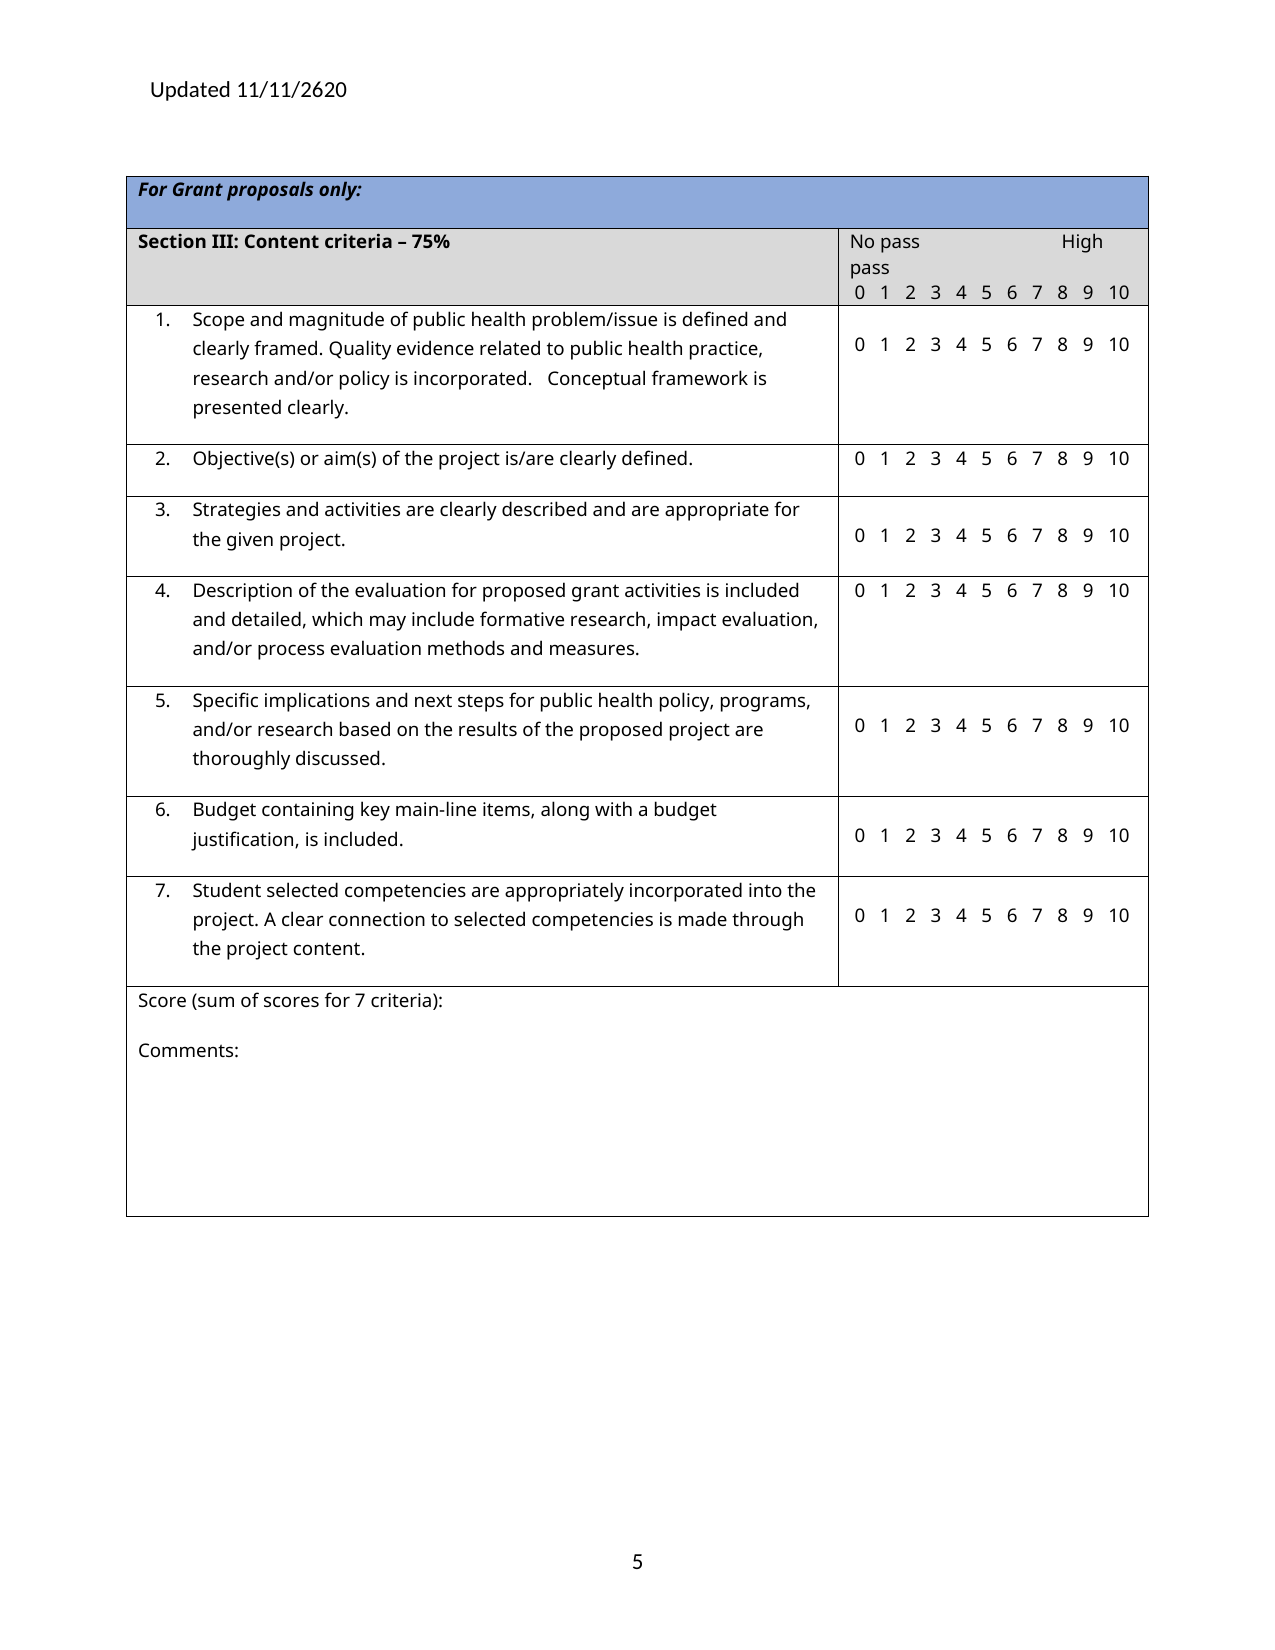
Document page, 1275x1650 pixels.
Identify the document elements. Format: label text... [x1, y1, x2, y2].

table_cell Specific implications and next steps for public health policy, programs, and/or research based on the results of the proposed project are thoroughly discussed. [127, 687, 838, 796]
table_cell Budget containing key main-line items, along with a budget justification, is included. [127, 797, 838, 876]
table_cell Score (sum of scores for 7 criteria): Comments: [127, 987, 1148, 1216]
table_cell Description of the evaluation for proposed grant activities is included and detailed, which may include formative research, impact evaluation, and/or process evaluation methods and measures. [127, 577, 838, 686]
table_cell 0 1 2 3 4 5 6 7 8 9 10 [839, 445, 1148, 496]
table_cell No pass High pass 0 1 2 3 4 5 6 7 8 9 10 [839, 229, 1148, 305]
table_cell 0 1 2 3 4 5 6 7 8 9 10 [839, 877, 1148, 986]
table_cell Strategies and activities are clearly described and are appropriate for the given project. [127, 497, 838, 576]
table_cell Objective(s) or aim(s) of the project is/are clearly defined. [127, 445, 838, 496]
table_cell Section III: Content criteria – 75% [127, 229, 838, 305]
table_cell 0 1 2 3 4 5 6 7 8 9 10 [839, 306, 1148, 444]
table_cell 0 1 2 3 4 5 6 7 8 9 10 [839, 577, 1148, 686]
table_cell Scope and magnitude of public health problem/issue is defined and clearly framed. Quality evidence related to public health practice, research and/or policy is incorporated. Conceptual framework is presented clearly. [127, 306, 838, 444]
table_cell 0 1 2 3 4 5 6 7 8 9 10 [839, 497, 1148, 576]
table_cell Student selected competencies are appropriately incorporated into the project. A clear connection to selected competencies is made through the project content. [127, 877, 838, 986]
table_cell 0 1 2 3 4 5 6 7 8 9 10 [839, 797, 1148, 876]
table_cell 0 1 2 3 4 5 6 7 8 9 10 [839, 687, 1148, 796]
table_header For Grant proposals only: [127, 177, 1148, 228]
